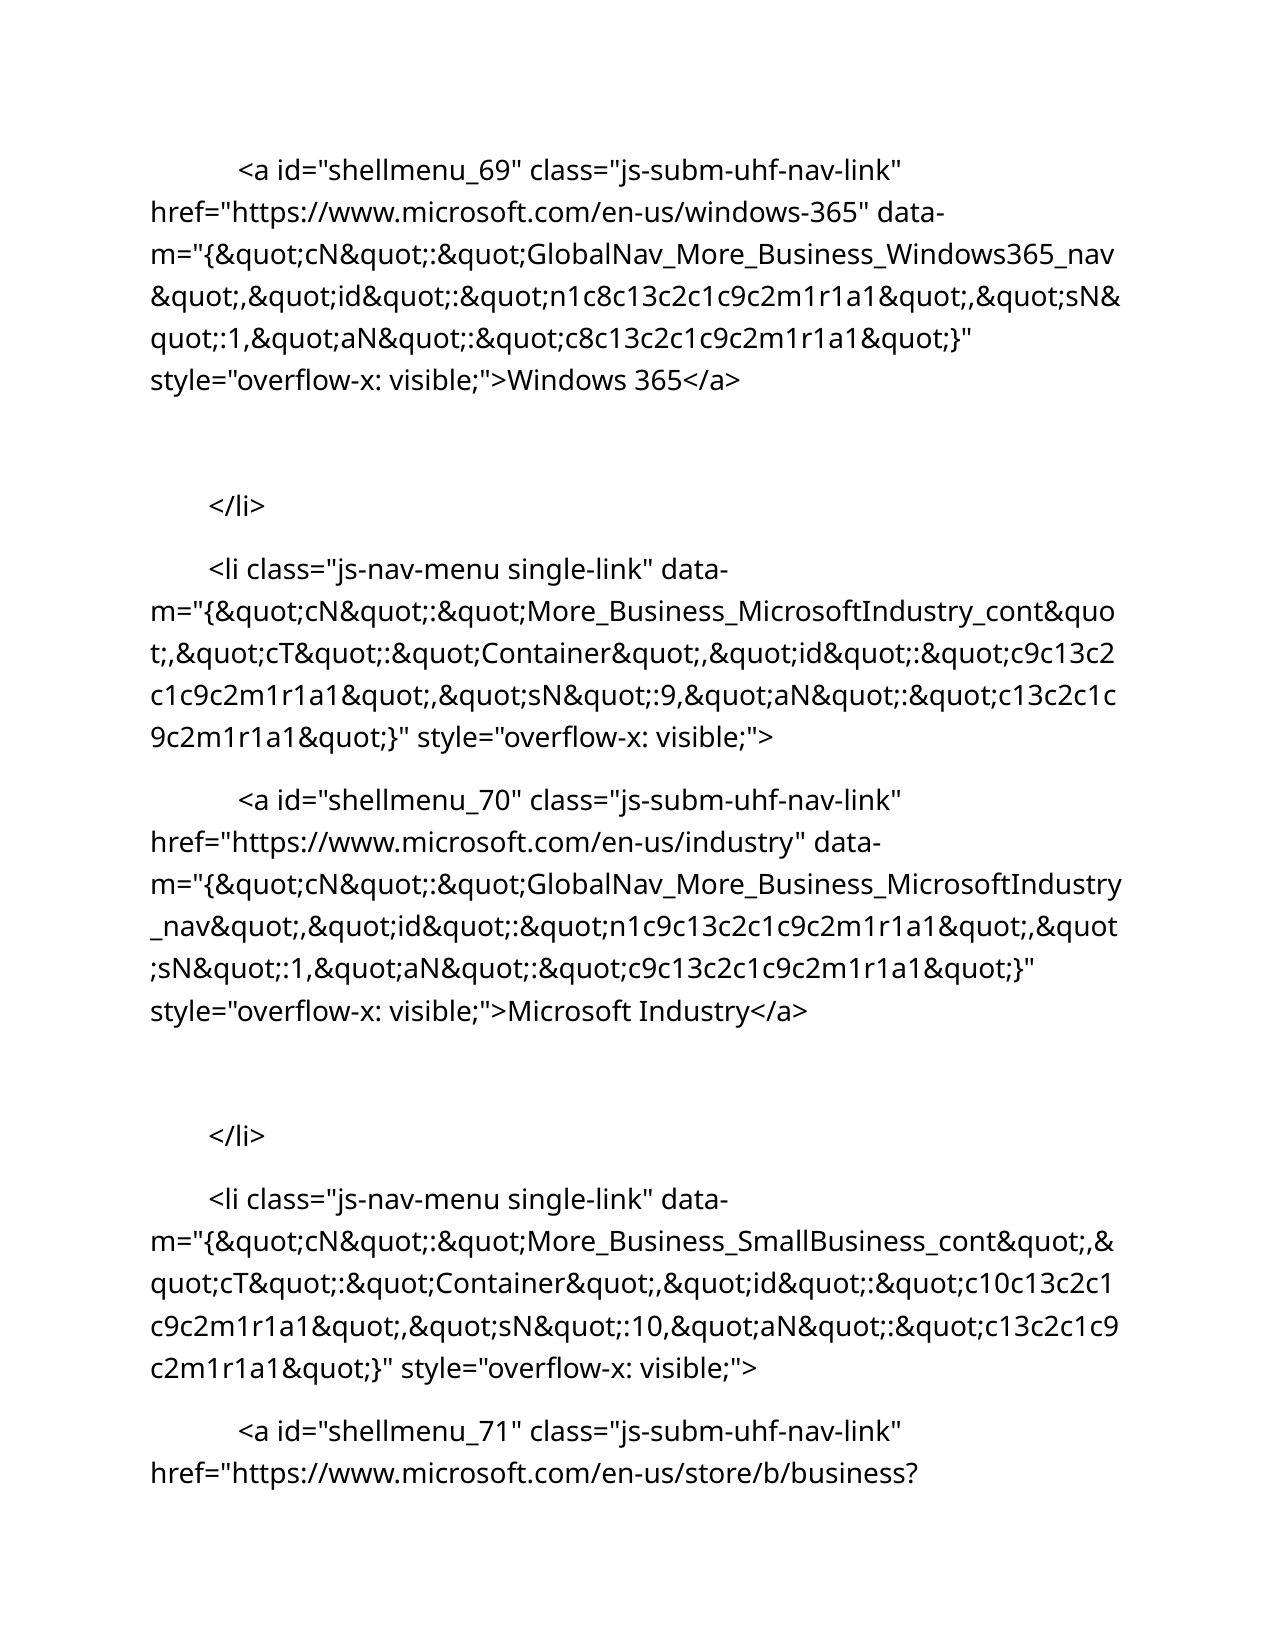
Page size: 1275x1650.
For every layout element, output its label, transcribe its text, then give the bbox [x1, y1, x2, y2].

text </li> [150, 1117, 1125, 1155]
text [150, 1411, 1125, 1491]
text <a id="shellmenu_69" class="js-subm-uhf-nav-link" href="https://www.microsoft.com/en-us/windows-365" data-m="{&quot;cN&quot;:&quot;GlobalNav_More_Business_Windows365_nav&quot;,&quot;id&quot;:&quot;n1c8c13c2c1c9c2m1r1a1&quot;,&quot;sN&quot;:1,&quot;aN&quot;:&quot;c8c13c2c1c9c2m1r1a1&quot;}" style="overflow-x: visible;">Windows 365</a> [150, 150, 1125, 399]
text </li> [150, 486, 1125, 524]
text <li class="js-nav-menu single-link" data-m="{&quot;cN&quot;:&quot;More_Business_MicrosoftIndustry_cont&quot;,&quot;cT&quot;:&quot;Container&quot;,&quot;id&quot;:&quot;c9c13c2c1c9c2m1r1a1&quot;,&quot;sN&quot;:9,&quot;aN&quot;:&quot;c13c2c1c9c2m1r1a1&quot;}" style="overflow-x: visible;"> [150, 549, 1125, 756]
text <a id="shellmenu_70" class="js-subm-uhf-nav-link" href="https://www.microsoft.com/en-us/industry" data-m="{&quot;cN&quot;:&quot;GlobalNav_More_Business_MicrosoftIndustry_nav&quot;,&quot;id&quot;:&quot;n1c9c13c2c1c9c2m1r1a1&quot;,&quot;sN&quot;:1,&quot;aN&quot;:&quot;c9c13c2c1c9c2m1r1a1&quot;}" style="overflow-x: visible;">Microsoft Industry</a> [150, 780, 1125, 1029]
text <li class="js-nav-menu single-link" data-m="{&quot;cN&quot;:&quot;More_Business_SmallBusiness_cont&quot;,&quot;cT&quot;:&quot;Container&quot;,&quot;id&quot;:&quot;c10c13c2c1c9c2m1r1a1&quot;,&quot;sN&quot;:10,&quot;aN&quot;:&quot;c13c2c1c9c2m1r1a1&quot;}" style="overflow-x: visible;"> [150, 1179, 1125, 1386]
